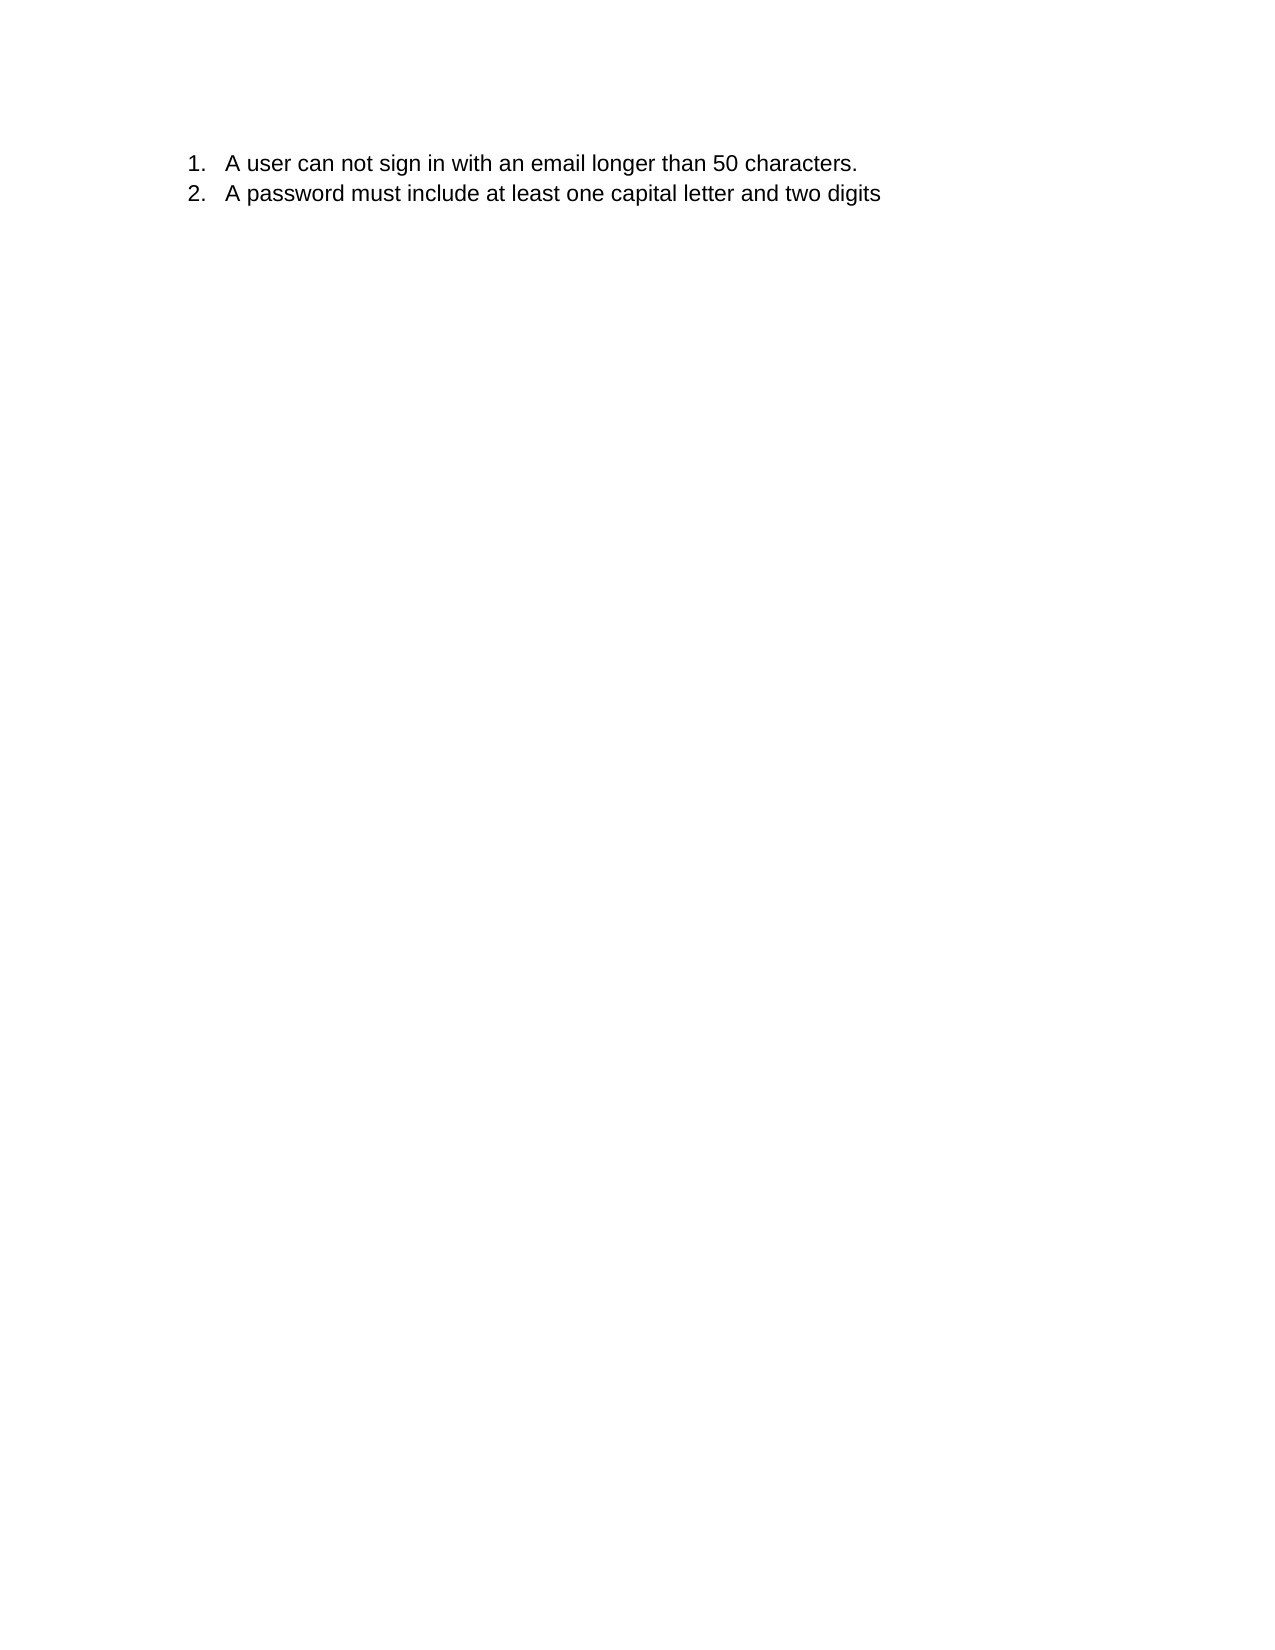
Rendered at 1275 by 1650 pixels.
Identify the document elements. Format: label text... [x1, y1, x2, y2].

list A user can not sign in with an email longer than 50 characters. [187, 150, 1125, 176]
list A password must include at least one capital letter and two digits [187, 180, 1125, 207]
